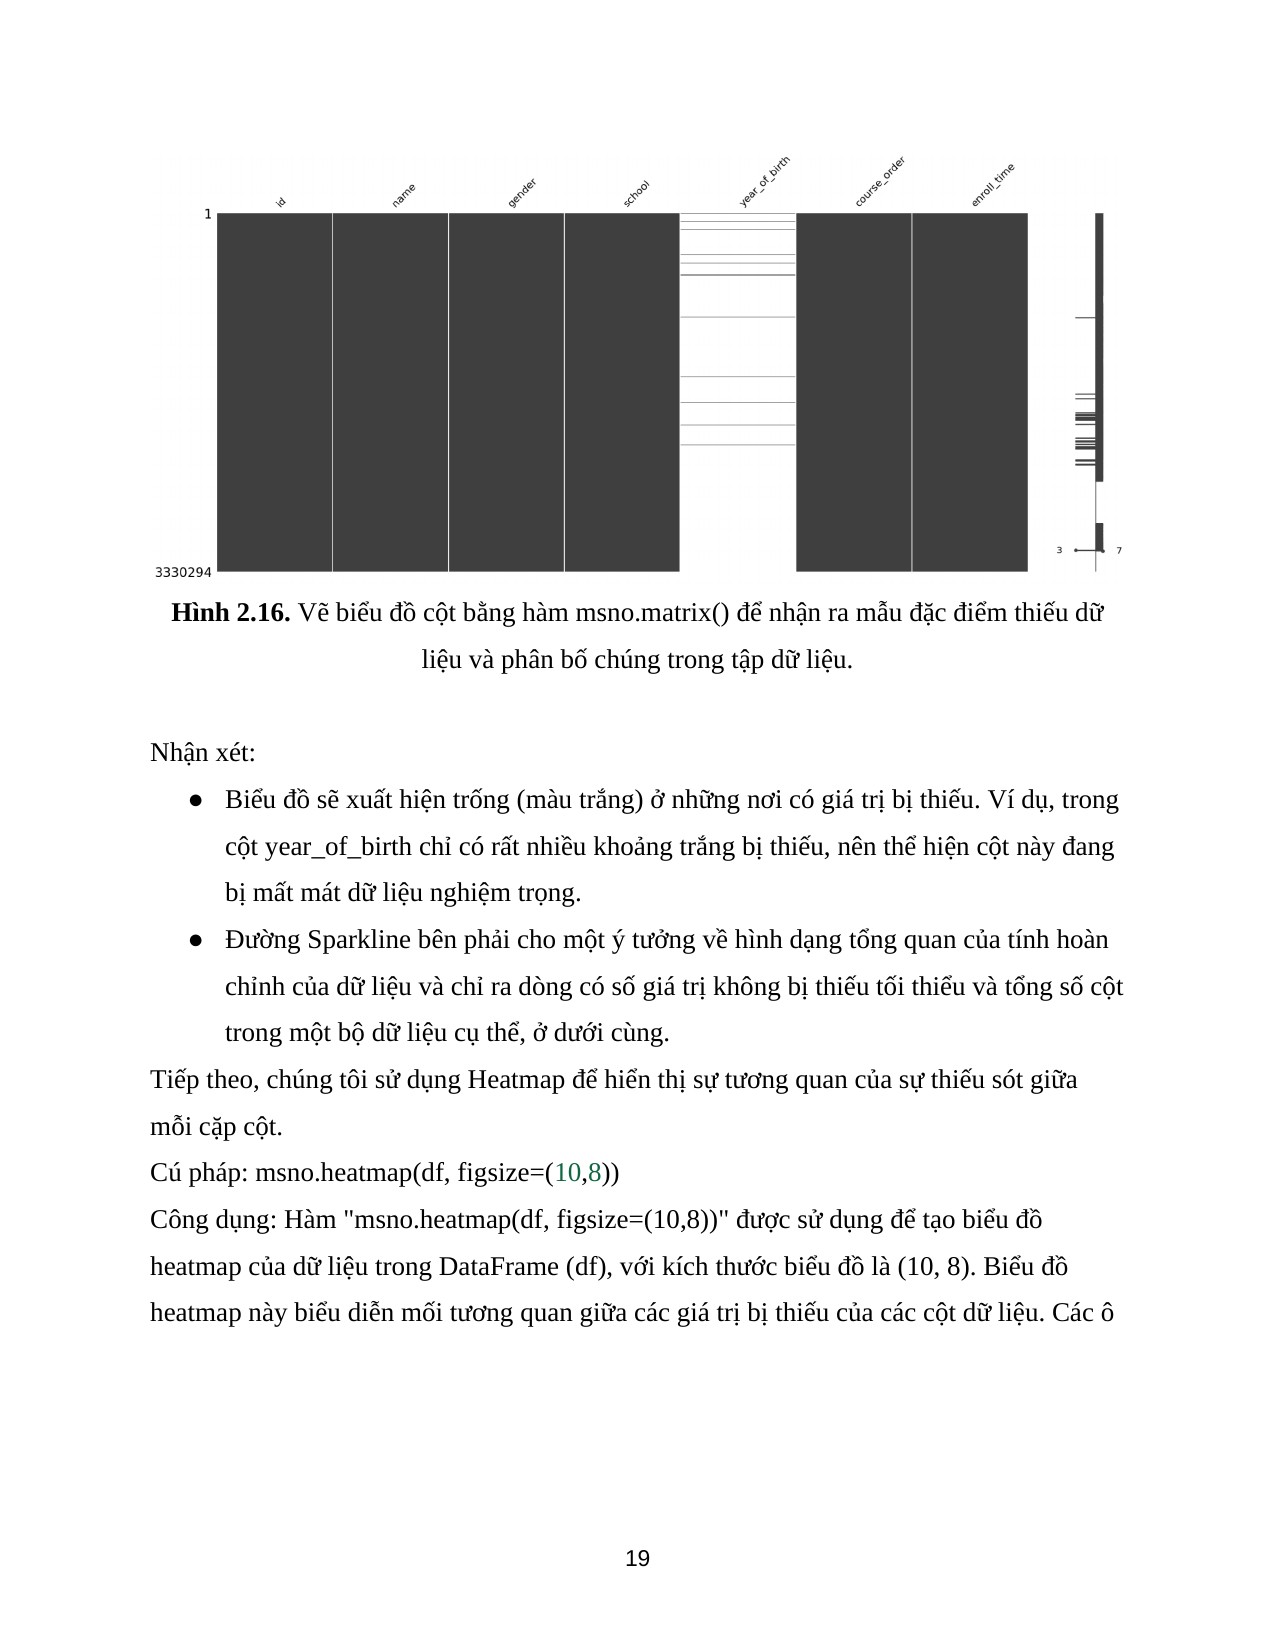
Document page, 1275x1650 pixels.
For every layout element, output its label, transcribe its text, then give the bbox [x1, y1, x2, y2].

list Đường Sparkline bên phải cho một ý tưởng về hình dạng tổng quan của tính hoàn chỉnh của dữ liệu và chỉ ra dòng có số giá trị không bị thiếu tối thiểu và tổng số cột trong một bộ dữ liệu cụ thể, ở dưới cùng. [187, 923, 1125, 1048]
text Cú pháp: msno.heatmap(df, figsize=(10,8)) [150, 1156, 1125, 1188]
text Nhận xét: [150, 736, 1125, 768]
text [150, 1203, 1125, 1328]
text Tiếp theo, chúng tôi sử dụng Heatmap để hiển thị sự tương quan của sự thiếu sót giữa mỗi cặp cột. [150, 1063, 1125, 1141]
picture [150, 150, 1125, 584]
text Hình 2.16. Vẽ biểu đồ cột bằng hàm msno.matrix() để nhận ra mẫu đặc điểm thiếu dữ liệu và phân bố chúng trong tập dữ liệu. [150, 596, 1125, 674]
list Biểu đồ sẽ xuất hiện trống (màu trắng) ở những nơi có giá trị bị thiếu. Ví dụ, trong cột year_of_birth chỉ có rất nhiều khoảng trắng bị thiếu, nên thể hiện cột này đang bị mất mát dữ liệu nghiệm trọng. [187, 783, 1125, 908]
